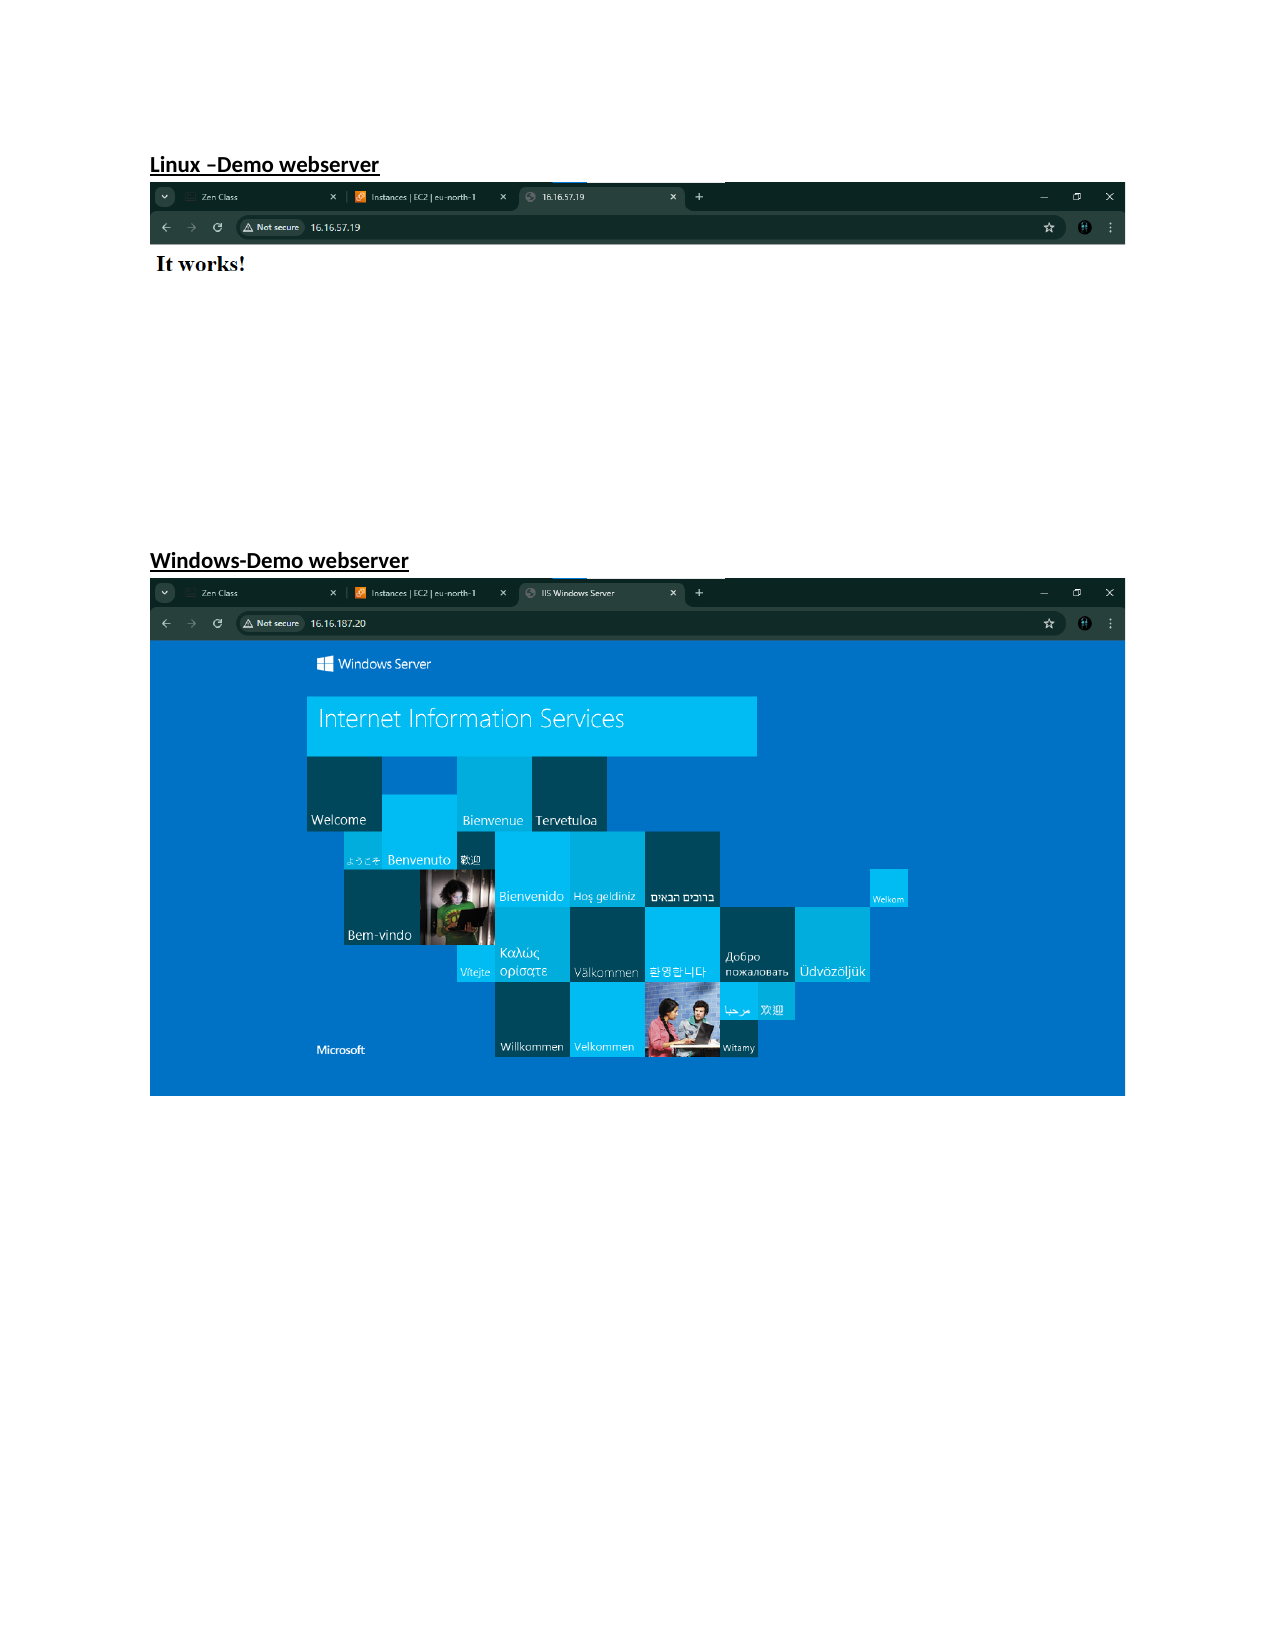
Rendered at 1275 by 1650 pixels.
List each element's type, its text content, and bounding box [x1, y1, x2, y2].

text Linux –Demo webserver [150, 150, 1125, 182]
picture [150, 578, 1125, 1096]
picture [150, 182, 1125, 522]
text Windows-Demo webserver [150, 546, 1125, 578]
